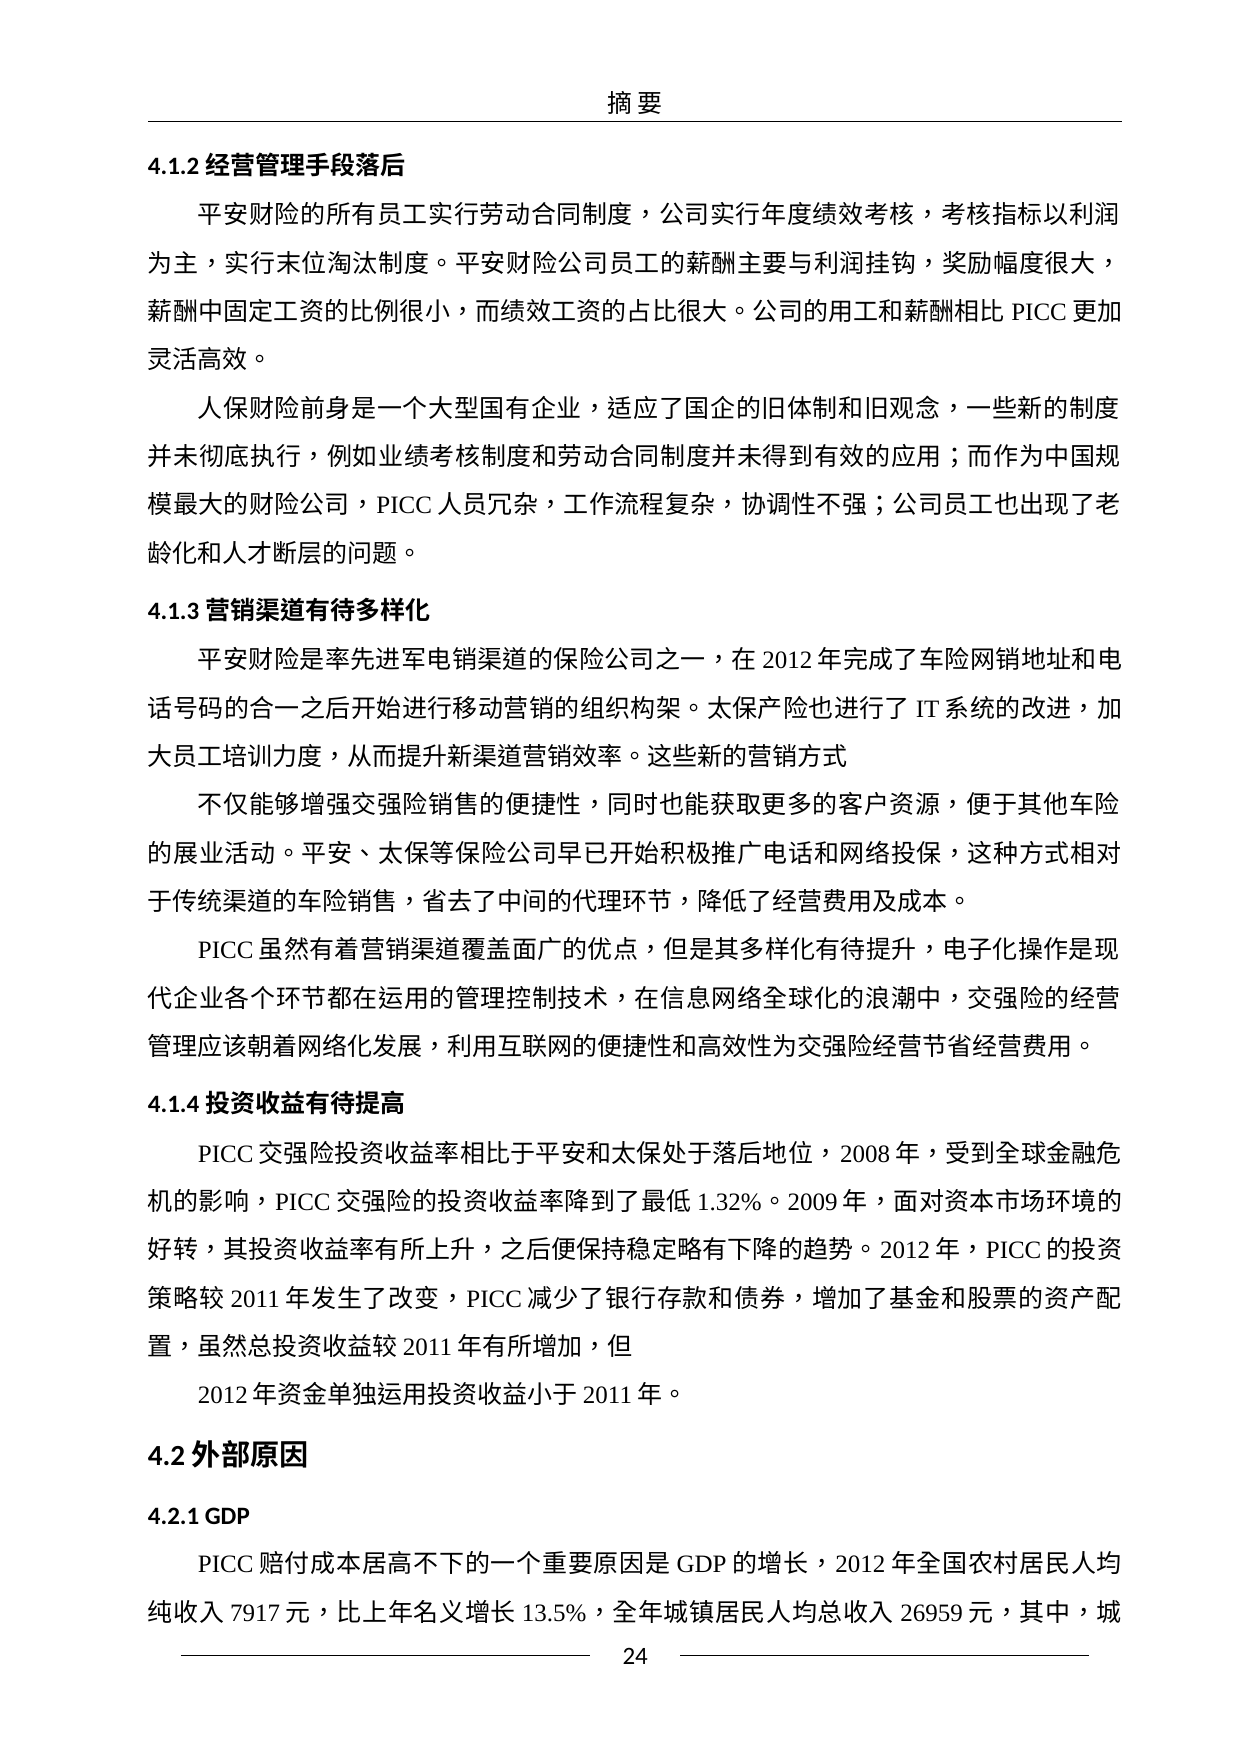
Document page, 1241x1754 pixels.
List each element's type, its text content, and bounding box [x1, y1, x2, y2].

text 平安财险的所有员工实行劳动合同制度，公司实行年度绩效考核，考核指标以利润为主，实行末位淘汰制度。平安财险公司员工的薪酬主要与利润挂钩，奖励幅度很大，薪酬中固定工资的比例很小，而绩效工资的占比很大。公司的用工和薪酬相比PICC更加灵活高效。 [148, 182, 1122, 375]
subtitle 4.1.4 投资收益有待提高 [148, 1086, 1122, 1120]
subtitle 4.1.3 营销渠道有待多样化 [148, 593, 1122, 627]
text PICC虽然有着营销渠道覆盖面广的优点，但是其多样化有待提升，电子化操作是现代企业各个环节都在运用的管理控制技术，在信息网络全球化的浪潮中，交强险的经营管理应该朝着网络化发展，利用互联网的便捷性和高效性为交强险经营节省经营费用。 [148, 917, 1122, 1062]
subtitle 4.2 外部原因 [148, 1434, 1122, 1474]
text 不仅能够增强交强险销售的便捷性，同时也能获取更多的客户资源，便于其他车险的展业活动。平安、太保等保险公司早已开始积极推广电话和网络投保，这种方式相对于传统渠道的车险销售，省去了中间的代理环节，降低了经营费用及成本。 [148, 772, 1122, 917]
text 平安财险是率先进军电销渠道的保险公司之一，在2012年完成了车险网销地址和电话号码的合一之后开始进行移动营销的组织构架。太保产险也进行了IT系统的改进，加大员工培训力度，从而提升新渠道营销效率。这些新的营销方式 [148, 627, 1122, 772]
text PICC交强险投资收益率相比于平安和太保处于落后地位，2008年，受到全球金融危机的影响，PICC交强险的投资收益率降到了最低1.32%。2009年，面对资本市场环境的好转，其投资收益率有所上升，之后便保持稳定略有下降的趋势。2012年，PICC的投资策略较2011年发生了改变，PICC减少了银行存款和债券，增加了基金和股票的资产配置，虽然总投资收益较2011年有所增加，但 [148, 1120, 1122, 1362]
text 2012年资金单独运用投资收益小于2011年。 [148, 1362, 1122, 1410]
subtitle 4.2.1 GDP [148, 1498, 1122, 1531]
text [148, 1531, 1122, 1627]
text 人保财险前身是一个大型国有企业，适应了国企的旧体制和旧观念，一些新的制度并未彻底执行，例如业绩考核制度和劳动合同制度并未得到有效的应用；而作为中国规模最大的财险公司，PICC人员冗杂，工作流程复杂，协调性不强；公司员工也出现了老龄化和人才断层的问题。 [148, 375, 1122, 568]
subtitle 4.1.2 经营管理手段落后 [148, 148, 1122, 182]
